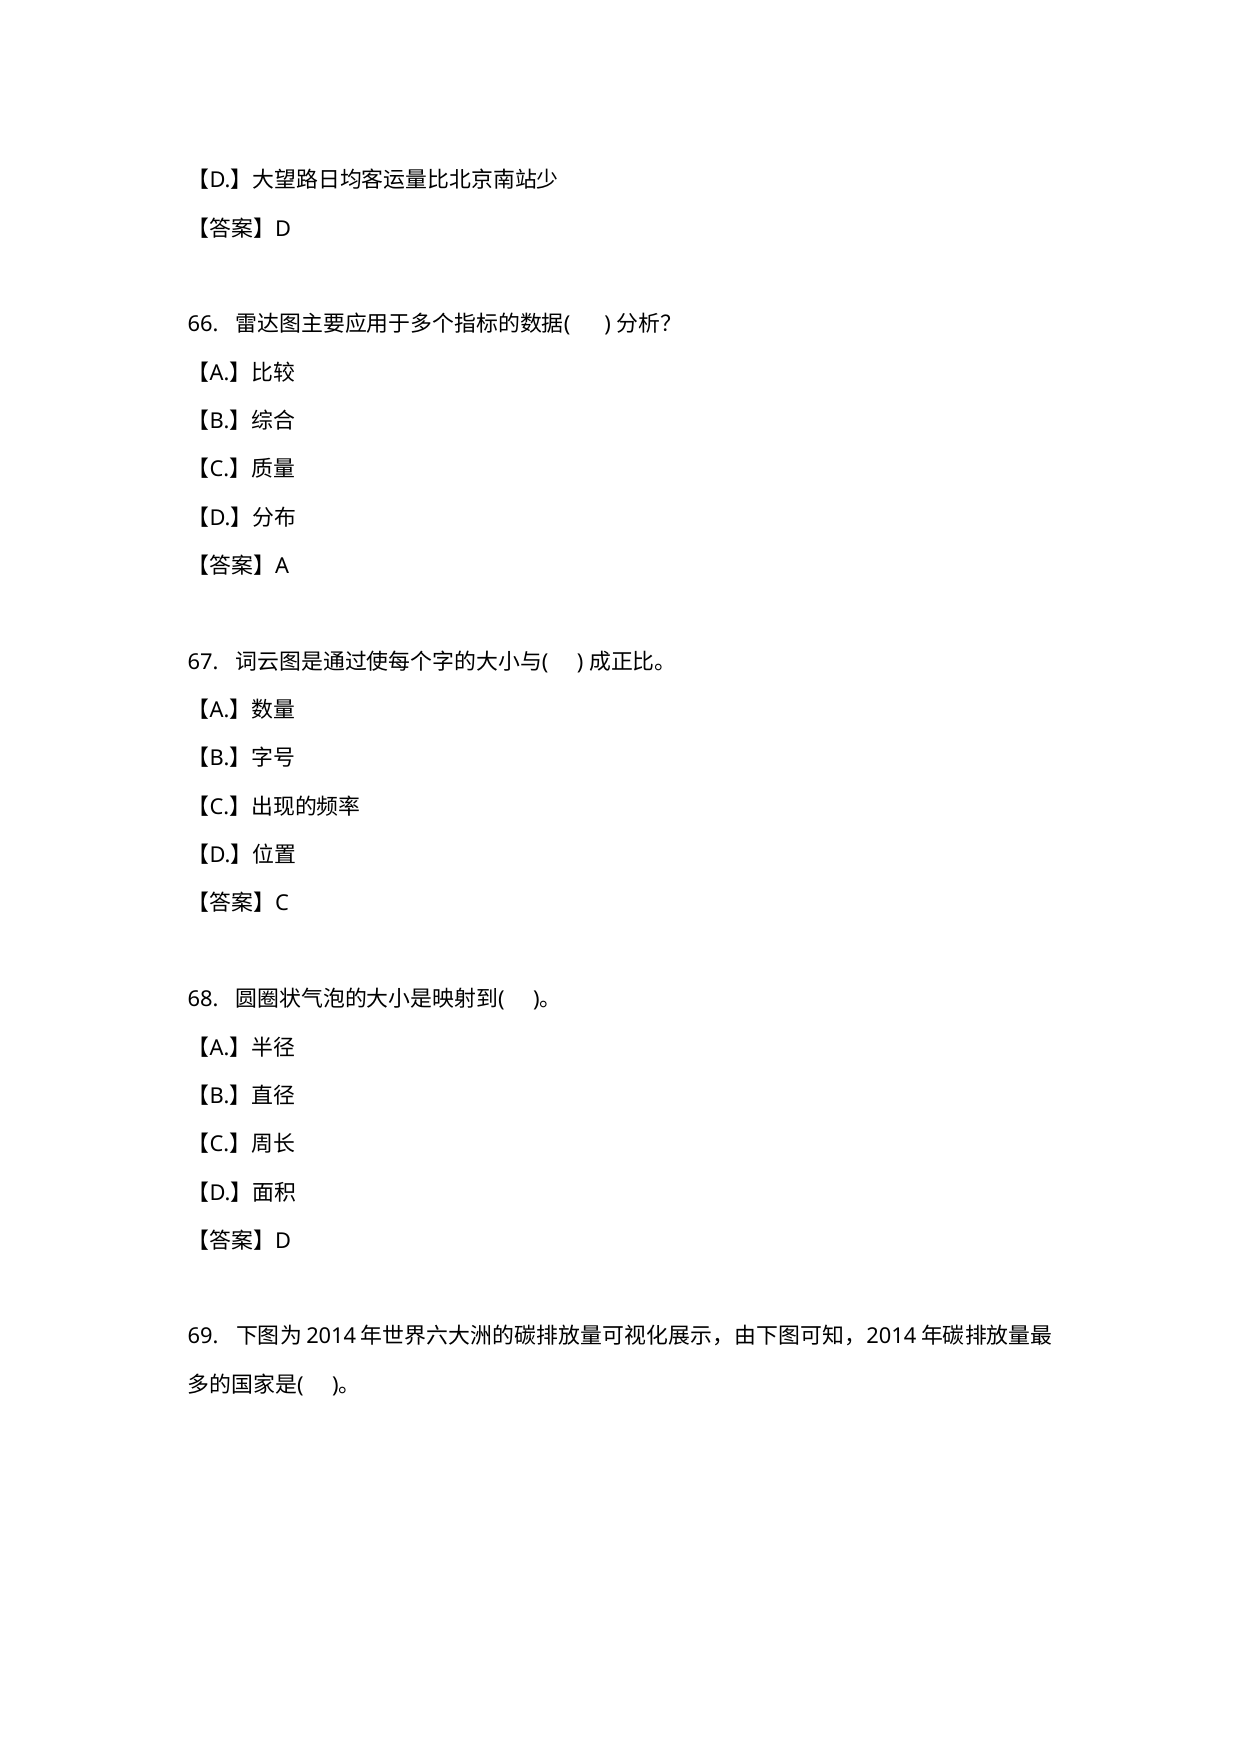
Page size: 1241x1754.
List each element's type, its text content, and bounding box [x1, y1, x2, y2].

text 【C.】周长 [187, 1126, 1053, 1158]
list 下图为2014年世界六大洲的碳排放量可视化展示，由下图可知，2014年碳排放量最多的国家是( )。 [187, 1318, 1053, 1399]
list 雷达图主要应用于多个指标的数据( ) 分析？ [187, 306, 1053, 338]
text 【D.】位置 [187, 837, 1053, 869]
text 【答案】D [187, 210, 1053, 243]
text 【C.】出现的频率 [187, 788, 1053, 821]
text 【B.】直径 [187, 1077, 1053, 1110]
text 【B.】字号 [187, 740, 1053, 773]
text 【A.】数量 [187, 692, 1053, 724]
text 【D.】面积 [187, 1174, 1053, 1207]
list 词云图是通过使每个字的大小与( ) 成正比。 [187, 643, 1053, 676]
text 【答案】A [187, 548, 1053, 580]
text 【A.】半径 [187, 1029, 1053, 1062]
text 【B.】综合 [187, 403, 1053, 435]
text 【C.】质量 [187, 451, 1053, 483]
text 【A.】比较 [187, 354, 1053, 387]
text 【D.】分布 [187, 499, 1053, 532]
text 【答案】D [187, 1222, 1053, 1255]
list 圆圈状气泡的大小是映射到( )。 [187, 981, 1053, 1013]
text 【答案】C [187, 885, 1053, 918]
text 【D.】大望路日均客运量比北京南站少 [187, 162, 1053, 194]
